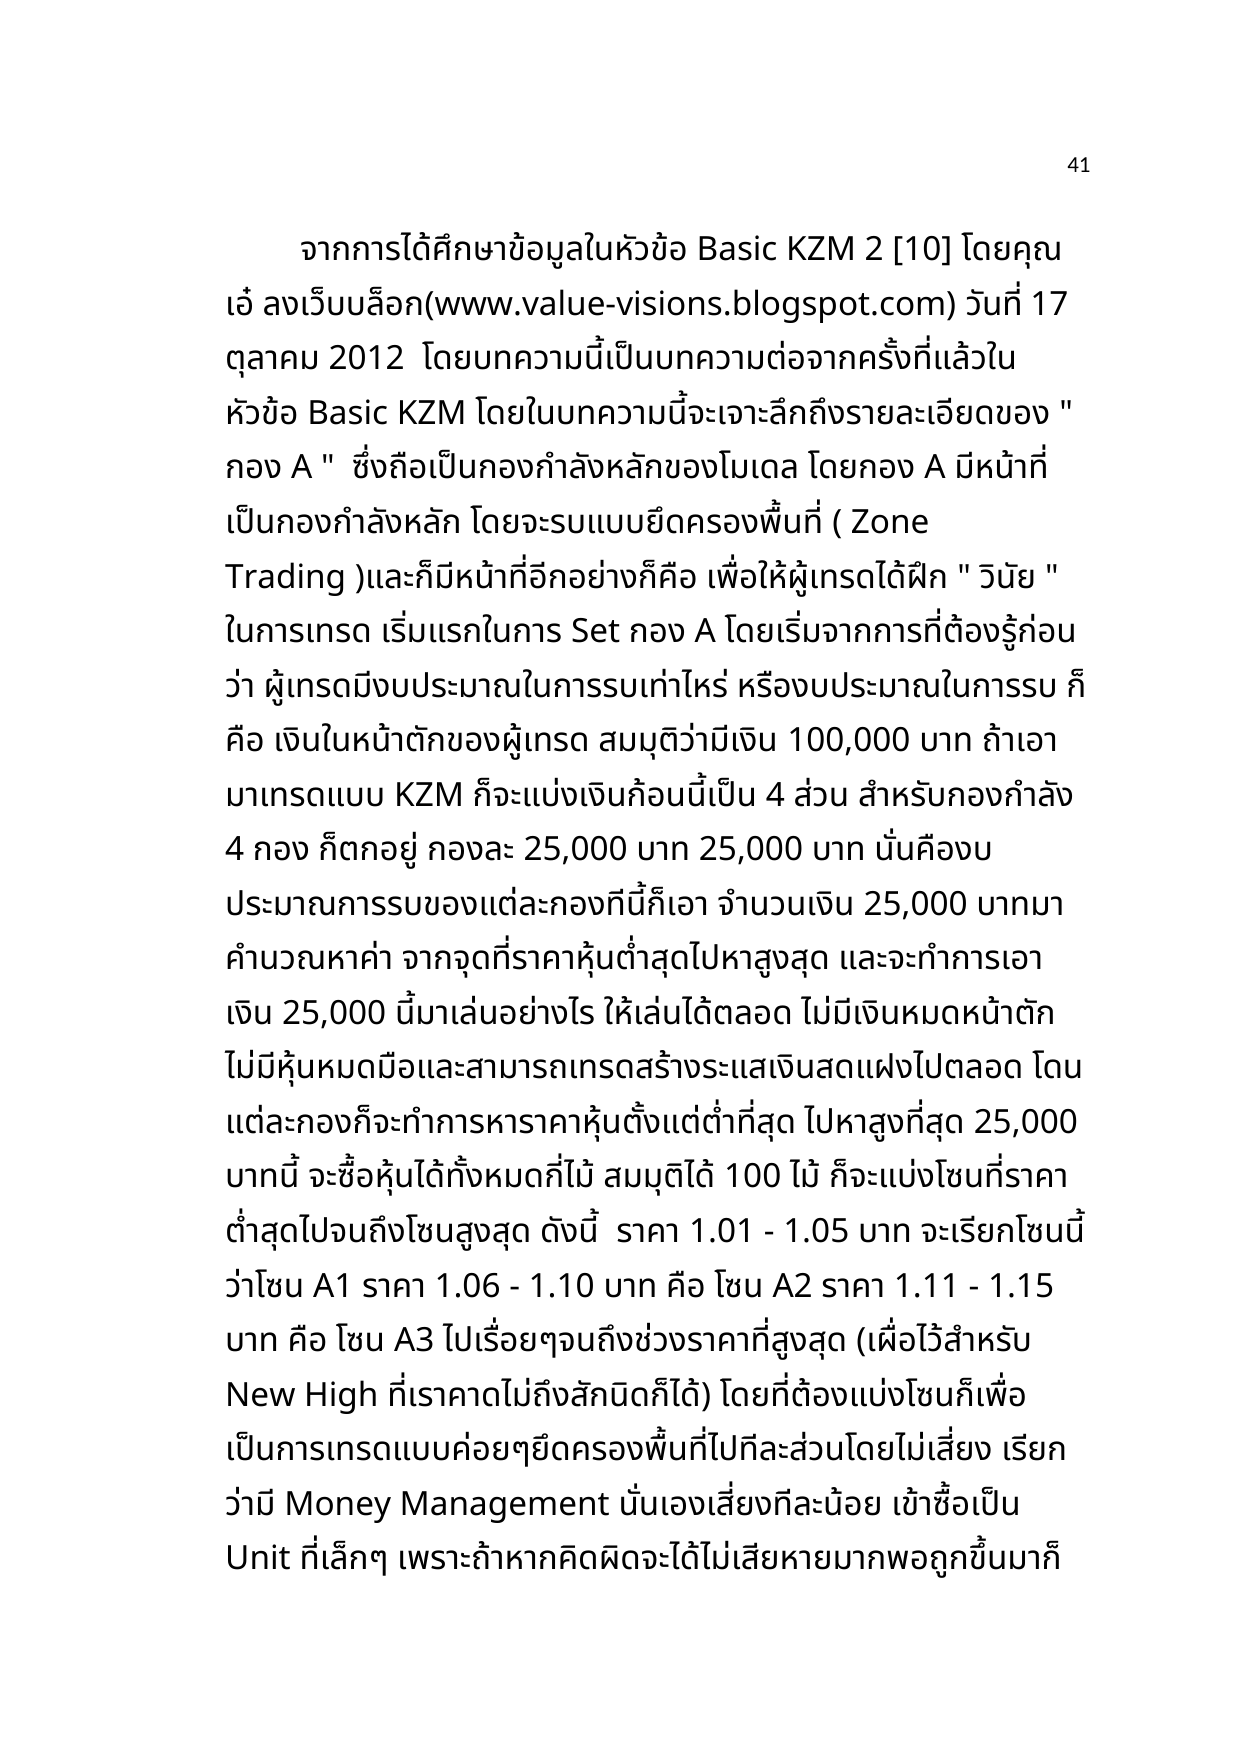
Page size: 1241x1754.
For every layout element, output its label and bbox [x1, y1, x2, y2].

text [225, 225, 1090, 1585]
